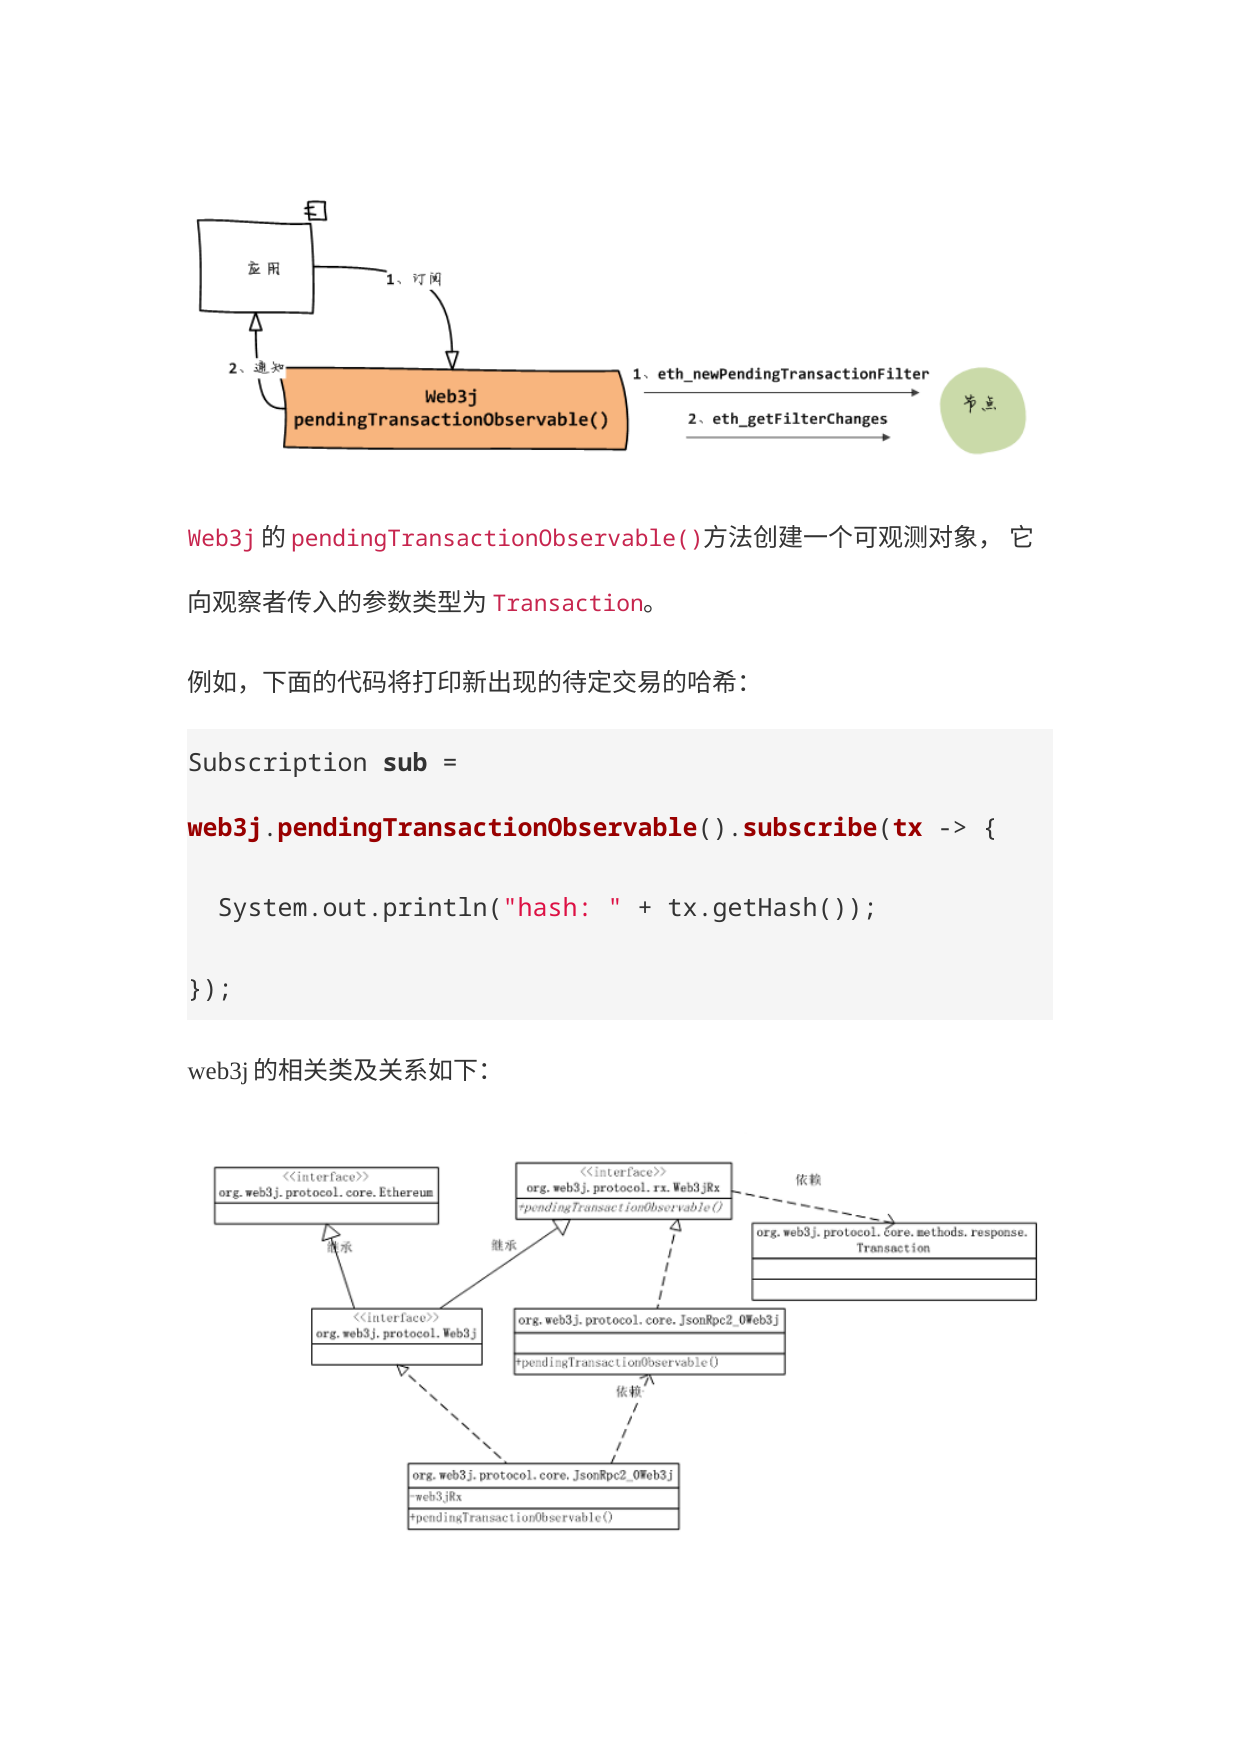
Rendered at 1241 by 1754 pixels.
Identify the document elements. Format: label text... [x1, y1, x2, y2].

picture [187, 174, 1048, 475]
text 例如，下面的代码将打印新出现的待定交易的哈希： [187, 648, 1053, 713]
text System.out.println("hash: " + tx.getHash()); [187, 874, 1053, 939]
text Web3j的pendingTransactionObservable()方法创建一个可观测对象， 它向观察者传入的参数类型为Transaction。 [187, 503, 1053, 633]
text web3j的相关类及关系如下： [187, 1036, 1053, 1101]
picture [187, 1132, 1057, 1556]
text Subscription sub = web3j.pendingTransactionObservable().subscribe(tx -> { [187, 729, 1053, 859]
text }); [187, 955, 1053, 1020]
